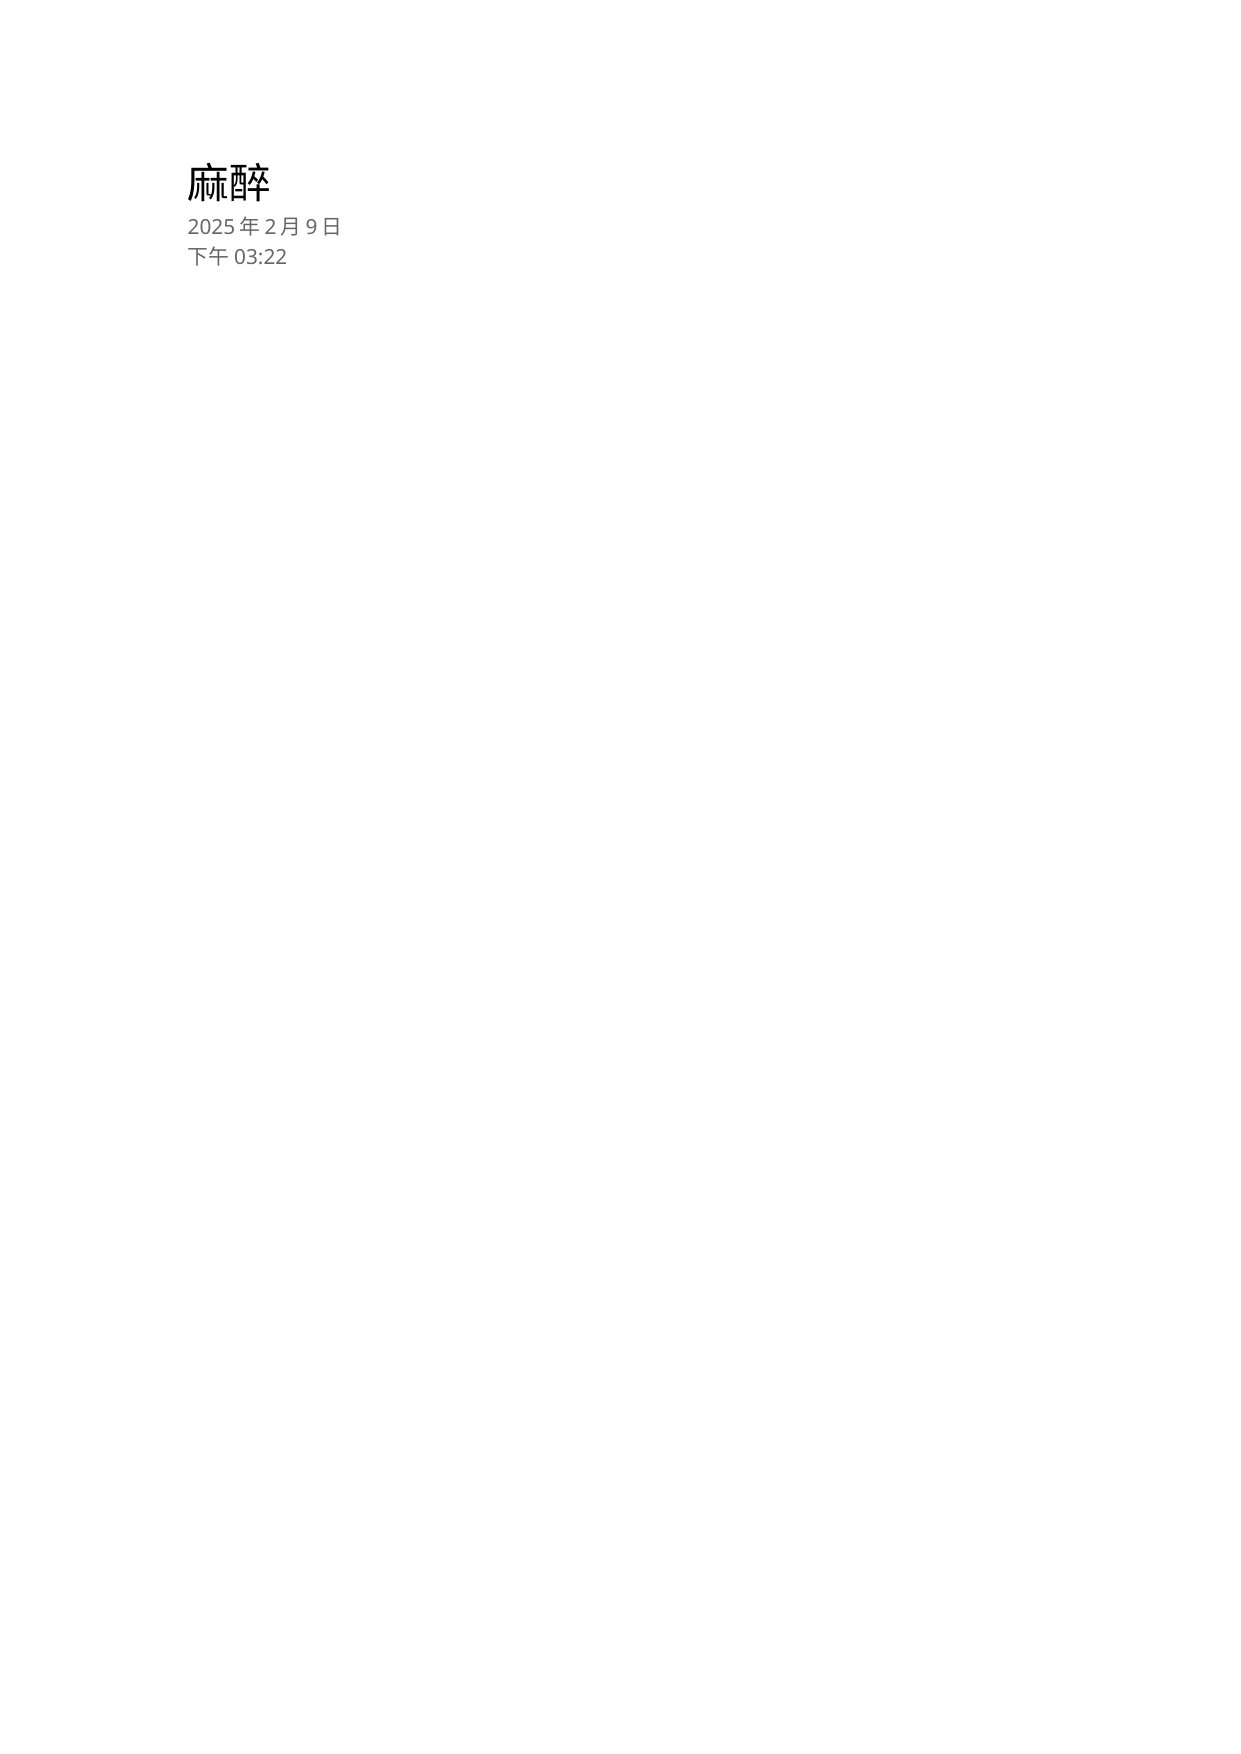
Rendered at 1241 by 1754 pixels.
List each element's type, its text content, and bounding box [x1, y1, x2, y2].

text 麻醉 [187, 150, 1053, 210]
text 2025年2月9日 [187, 210, 1053, 241]
text 下午 03:22 [187, 241, 1053, 271]
